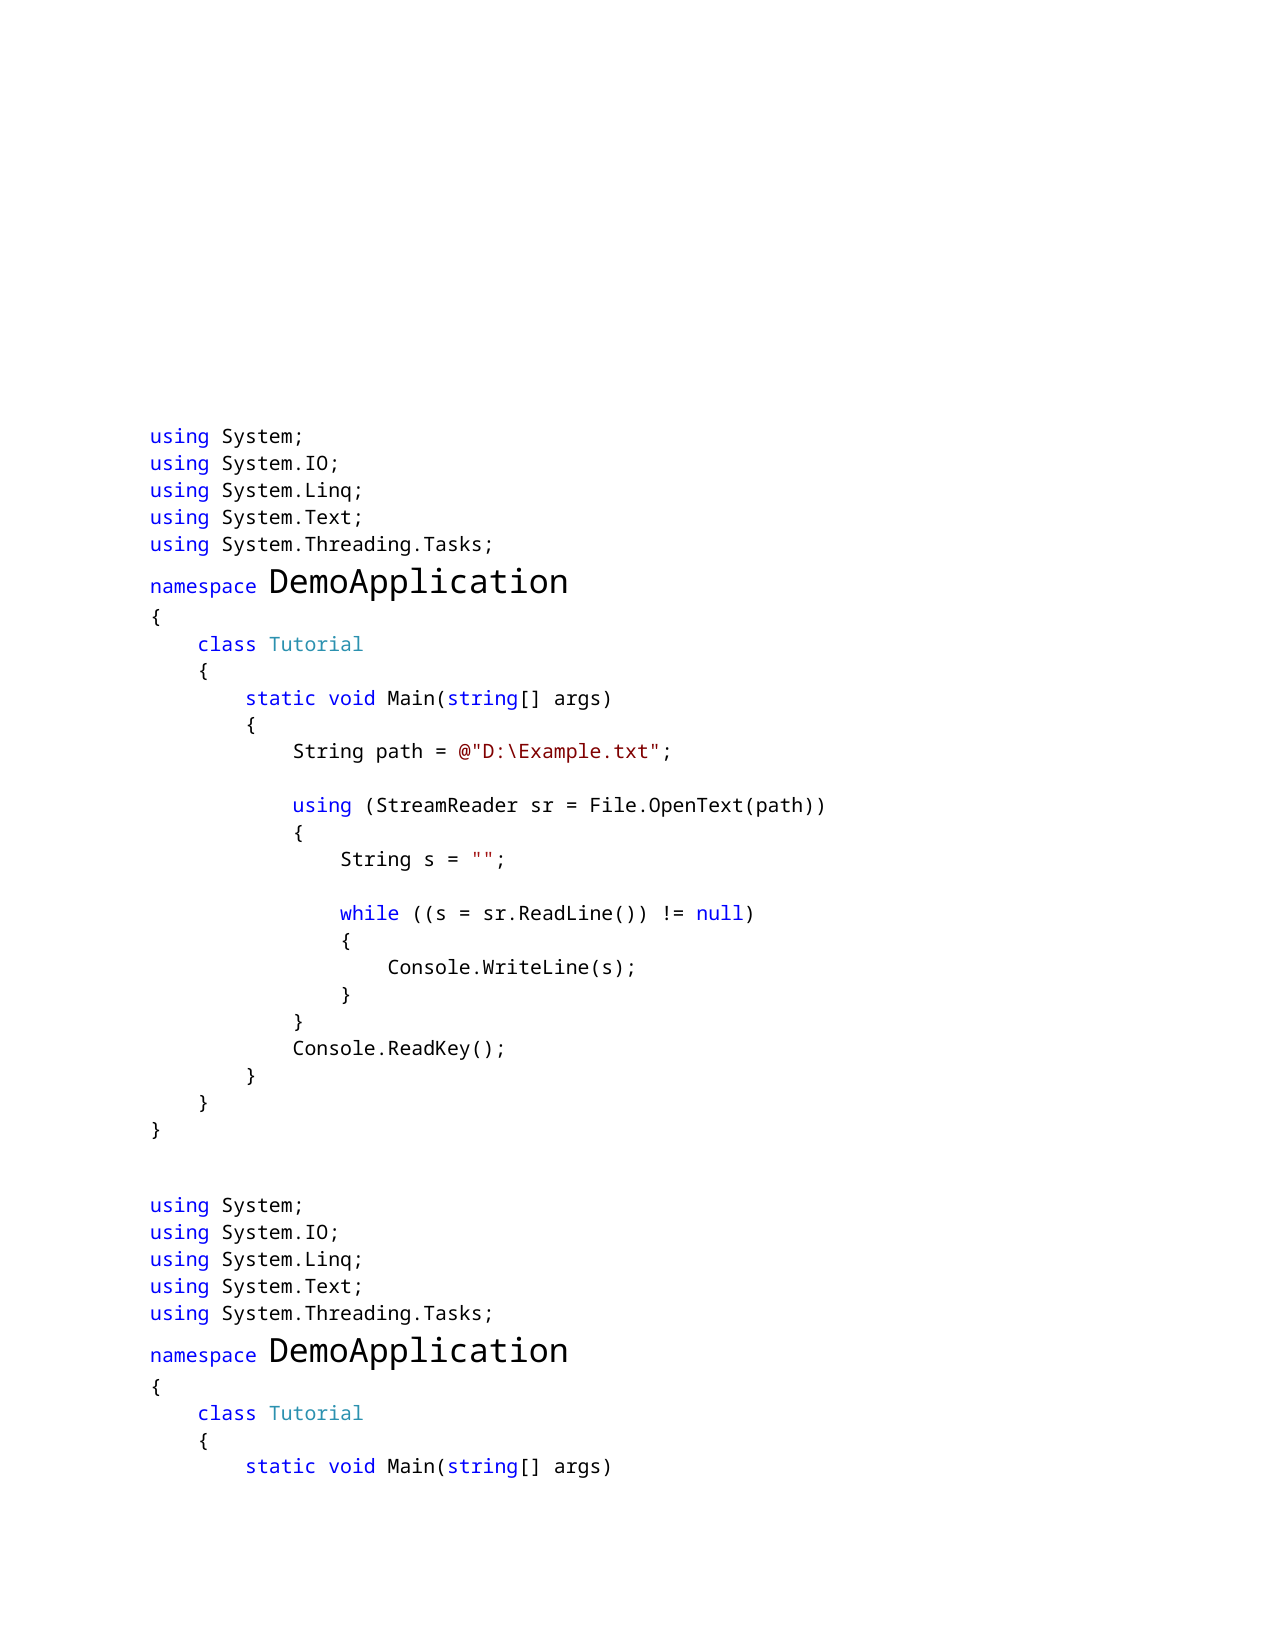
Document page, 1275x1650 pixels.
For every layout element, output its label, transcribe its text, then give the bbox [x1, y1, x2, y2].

text { [150, 1372, 1125, 1399]
text { [150, 657, 1125, 684]
text class Tutorial [150, 630, 1125, 657]
text class Tutorial [150, 1399, 1125, 1426]
text namespace DemoApplication [150, 557, 1125, 603]
text Console.ReadKey(); [150, 1034, 1125, 1061]
text using System.Threading.Tasks; [150, 1299, 1125, 1326]
text } [150, 981, 1125, 1007]
text using (StreamReader sr = File.OpenText(path)) [150, 792, 1125, 819]
text } [150, 1007, 1125, 1034]
text { [150, 1426, 1125, 1453]
text using System.Threading.Tasks; [150, 530, 1125, 557]
text using System.Linq; [150, 1246, 1125, 1272]
text Console.WriteLine(s); [150, 953, 1125, 981]
text String s = ""; [150, 846, 1125, 873]
text while ((s = sr.ReadLine()) != null) [150, 899, 1125, 927]
text using System; [150, 1192, 1125, 1218]
text static void Main(string[] args) [150, 684, 1125, 711]
text } [150, 1061, 1125, 1088]
text { [150, 603, 1125, 630]
text static void Main(string[] args) [150, 1453, 1125, 1480]
text using System.Text; [150, 1272, 1125, 1299]
text { [150, 711, 1125, 738]
text namespace DemoApplication [150, 1326, 1125, 1372]
text { [150, 819, 1125, 846]
text using System.IO; [150, 1218, 1125, 1246]
text { [150, 927, 1125, 953]
text } [150, 1088, 1125, 1115]
text using System.Text; [150, 503, 1125, 530]
text String path = @"D:\Example.txt"; [150, 738, 1125, 765]
text using System.IO; [150, 449, 1125, 476]
text using System.Linq; [150, 476, 1125, 503]
text using System; [150, 422, 1125, 449]
text } [150, 1115, 1125, 1142]
